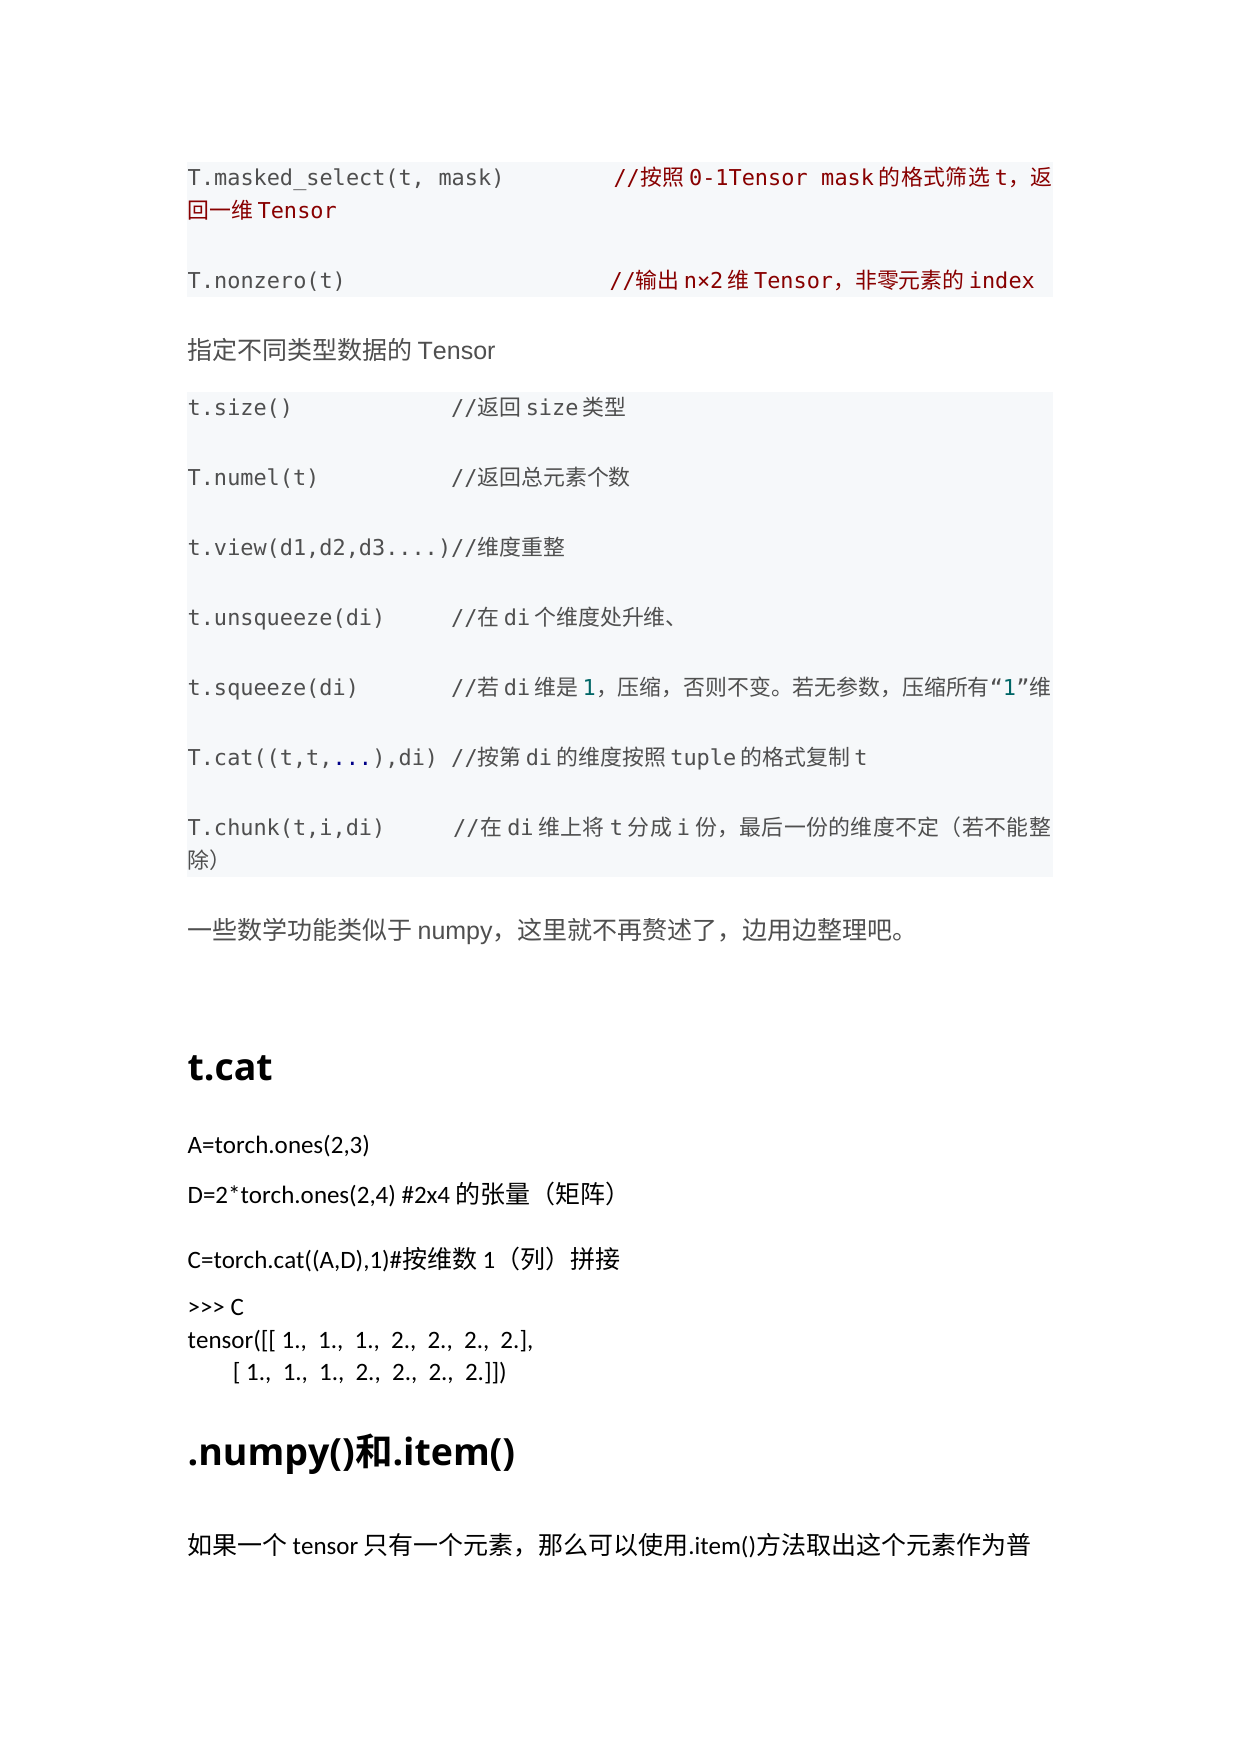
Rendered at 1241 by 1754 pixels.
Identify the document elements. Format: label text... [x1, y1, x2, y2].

text t.view(d1,d2,d3....)//维度重整 [187, 532, 1053, 564]
subtitle t.cat [187, 1034, 1053, 1099]
text 指定不同类型数据的Tensor [187, 334, 1053, 367]
text t.squeeze(di) //若di维是1，压缩，否则不变。若无参数，压缩所有“1”维 [187, 672, 1053, 704]
text t.size() //返回size类型 [187, 392, 1053, 424]
text T.numel(t) //返回总元素个数 [187, 462, 1053, 494]
subtitle .numpy()和.item() [187, 1417, 1053, 1482]
text T.cat((t,t,...),di) //按第di的维度按照tuple的格式复制t [187, 742, 1053, 774]
text T.masked_select(t, mask) //按照0-1Tensor mask的格式筛选t，返回一维Tensor [187, 162, 1053, 227]
text [ 1., 1., 1., 2., 2., 2., 2.]]) [187, 1355, 1053, 1388]
text C=torch.cat((A,D),1)#按维数1（列）拼接 [187, 1225, 1053, 1290]
text A=torch.ones(2,3) D=2*torch.ones(2,4) #2x4的张量（矩阵） [187, 1128, 1053, 1225]
text tensor([[ 1., 1., 1., 2., 2., 2., 2.], [187, 1323, 1053, 1355]
text t.unsqueeze(di) //在di个维度处升维、 [187, 602, 1053, 634]
text T.chunk(t,i,di) //在di维上将t分成i份，最后一份的维度不定（若不能整除） [187, 812, 1053, 877]
text 一些数学功能类似于numpy，这里就不再赘述了，边用边整理吧。 [187, 914, 1053, 947]
text >>> C [187, 1290, 1053, 1323]
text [187, 1511, 1053, 1576]
text T.nonzero(t) //输出n×2维Tensor，非零元素的index [187, 264, 1053, 297]
